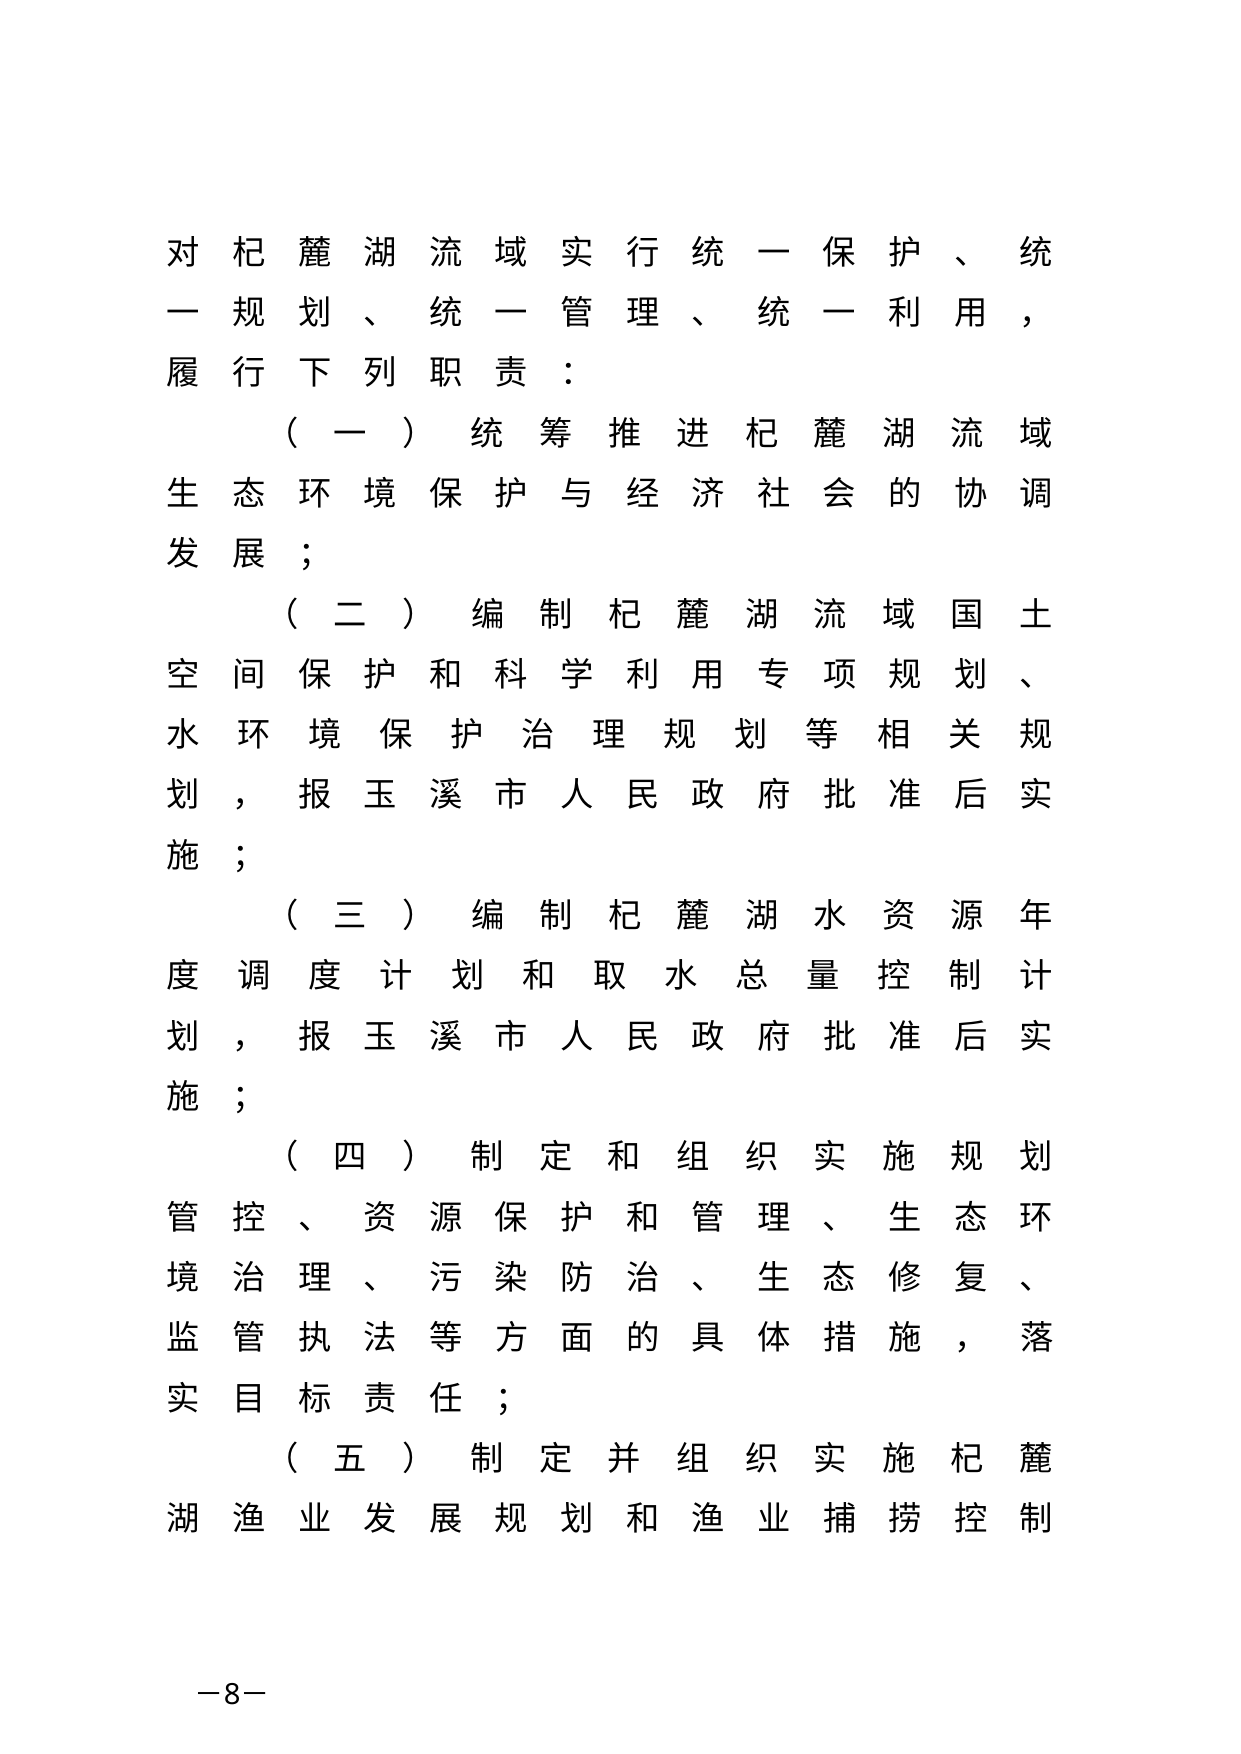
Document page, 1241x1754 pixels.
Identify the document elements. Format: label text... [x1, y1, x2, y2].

text （三）编制杞麓湖水资源年度调度计划和取水总量控制计划，报玉溪市人民政府批准后实施； [167, 883, 1085, 1124]
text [167, 219, 1085, 400]
text （二）编制杞麓湖流域国土空间保护和科学利用专项规划、水环境保护治理规划等相关规划，报玉溪市人民政府批准后实施； [167, 581, 1085, 883]
text （四）制定和组织实施规划管控、资源保护和管理、生态环境治理、污染防治、生态修复、监管执法等方面的具体措施，落实目标责任； [167, 1124, 1085, 1426]
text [167, 1426, 1085, 1546]
text （一）统筹推进杞麓湖流域生态环境保护与经济社会的协调发展； [167, 400, 1085, 581]
